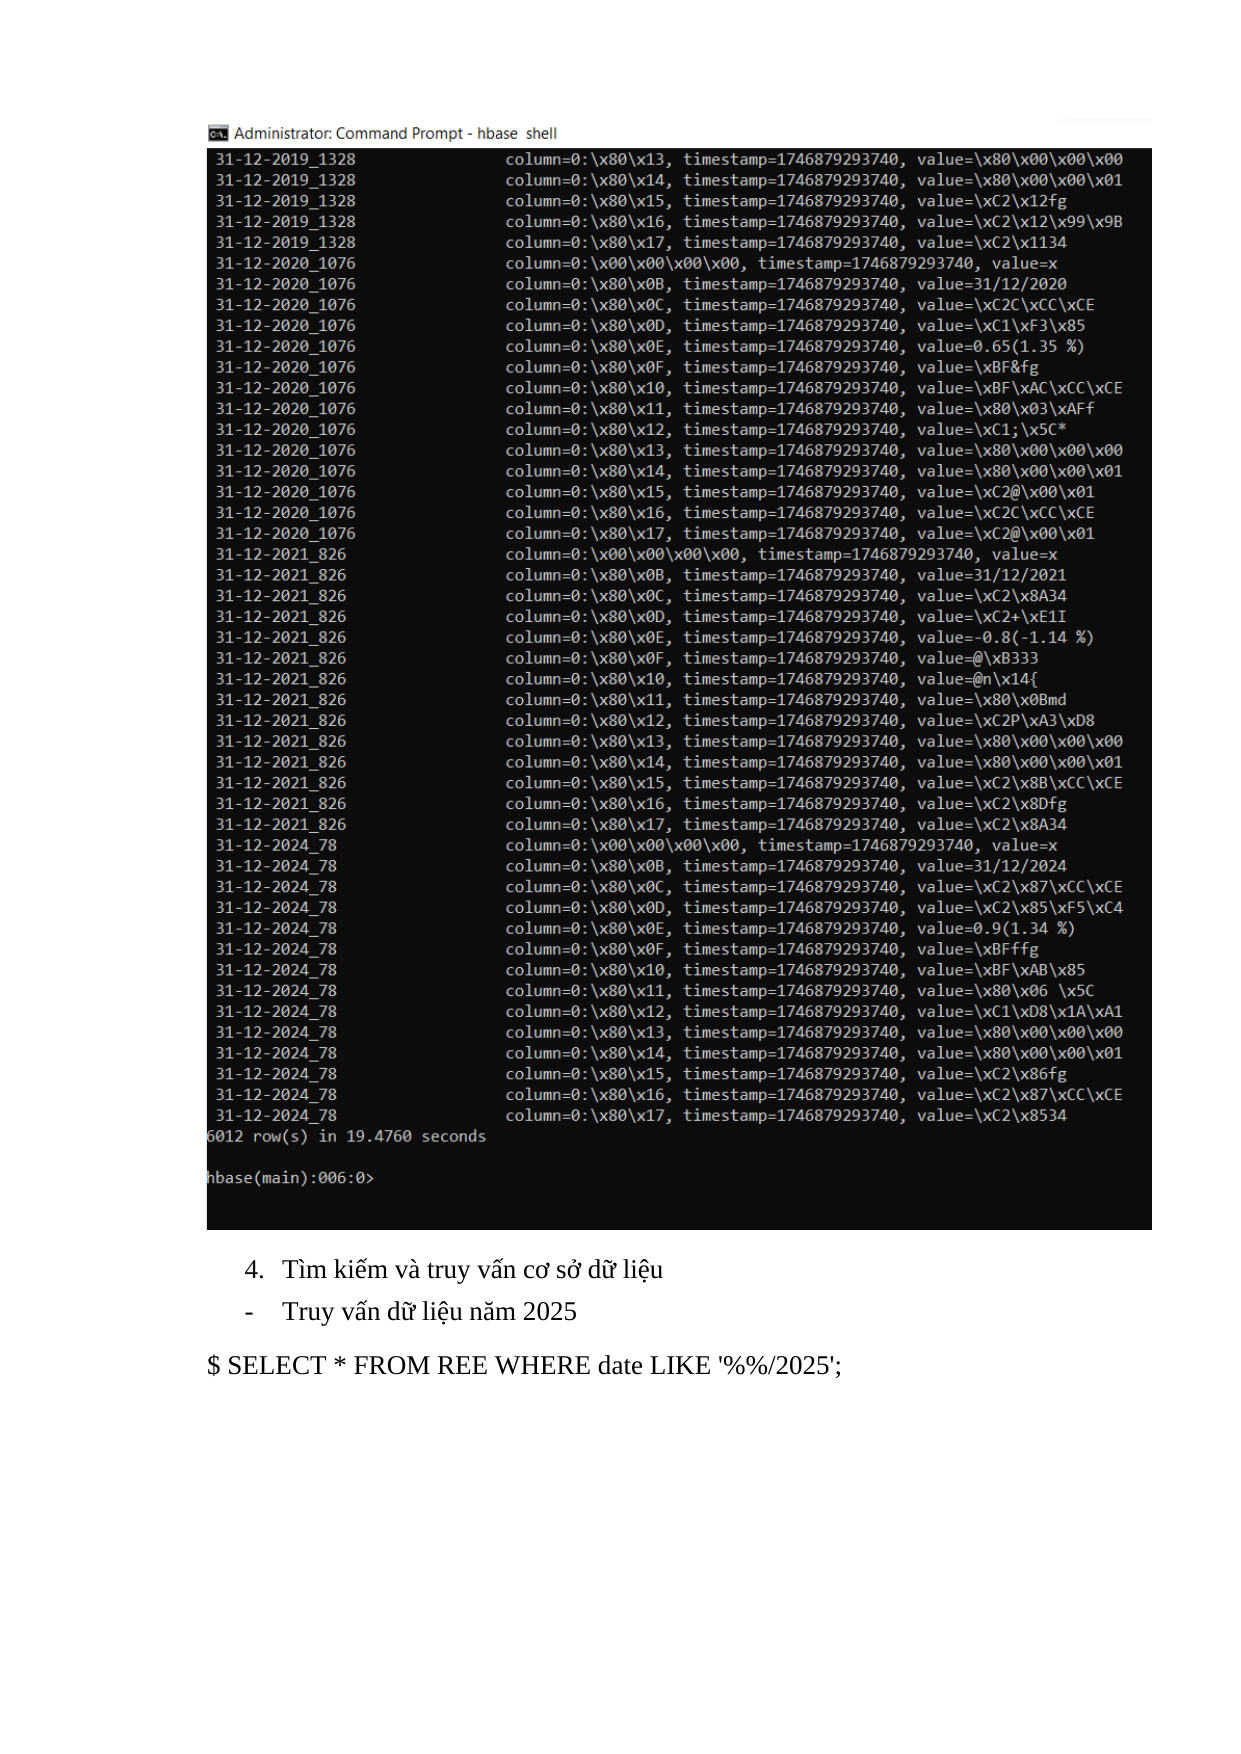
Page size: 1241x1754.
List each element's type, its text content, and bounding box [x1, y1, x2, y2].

text $ SELECT * FROM REE WHERE date LIKE '%%/2025'; [207, 1349, 1152, 1380]
list Tìm kiếm và truy vấn cơ sở dữ liệu [244, 1253, 1152, 1284]
list Truy vấn dữ liệu năm 2025 [244, 1295, 1152, 1326]
picture [206, 118, 1152, 1230]
